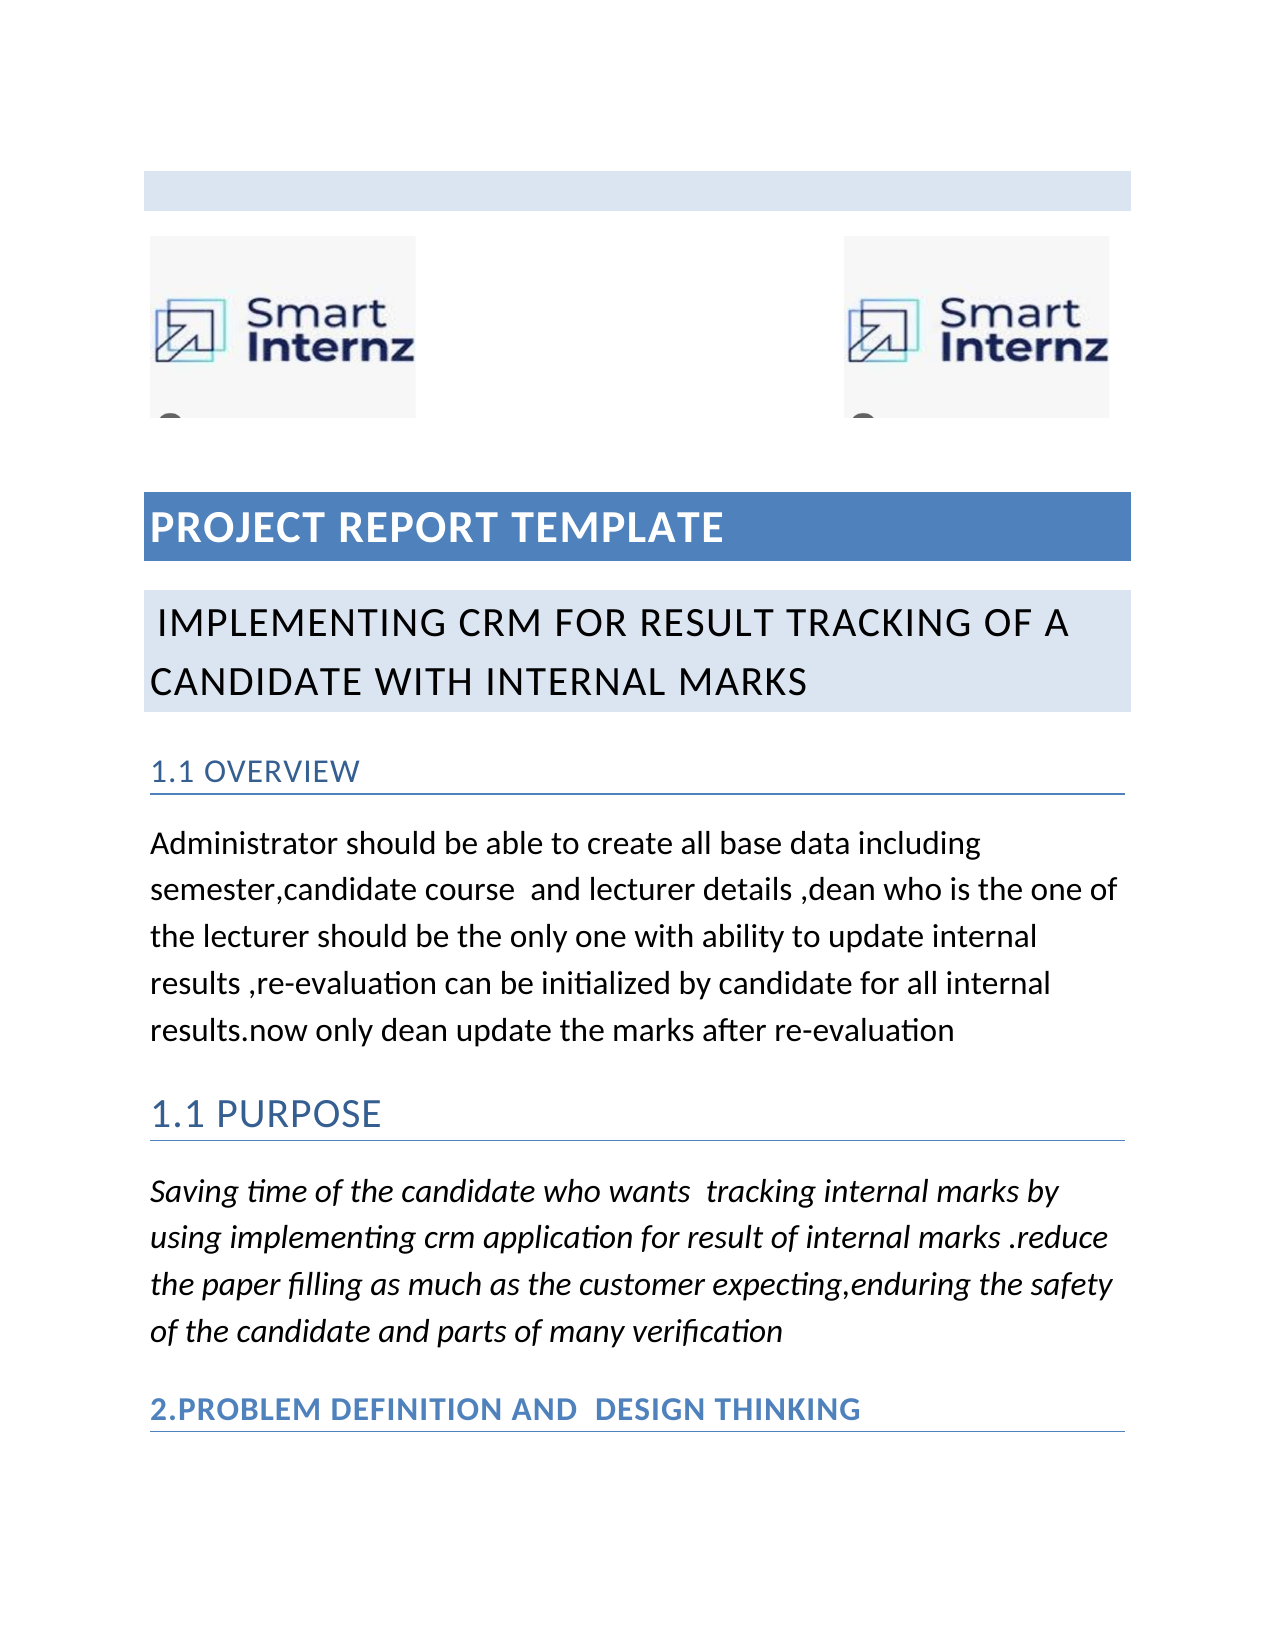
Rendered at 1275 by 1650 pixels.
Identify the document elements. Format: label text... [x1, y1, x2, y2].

subtitle 1.1 purpose [150, 1087, 1125, 1140]
text Saving time of the candidate who wants tracking internal marks by using implementing crm application for result of internal marks .reduce the paper filling as much as the customer expecting,enduring the safety of the candidate and parts of many verification [150, 1170, 1125, 1351]
subtitle implementing crm for result tracking of a candidate with internal marks [150, 596, 1125, 705]
subtitle 2.problem definition and design thinking [150, 1388, 1125, 1431]
subtitle 1.1 OVERVIEW [150, 750, 1125, 793]
picture [150, 236, 416, 418]
picture [843, 236, 1110, 418]
text Administrator should be able to create all base data including semester,candidate course and lecturer details ,dean who is the one of the lecturer should be the only one with ability to update internal results ,re-evaluation can be initialized by candidate for all internal results.now only dean update the marks after re-evaluation [150, 822, 1125, 1049]
subtitle project report template [150, 499, 1125, 554]
